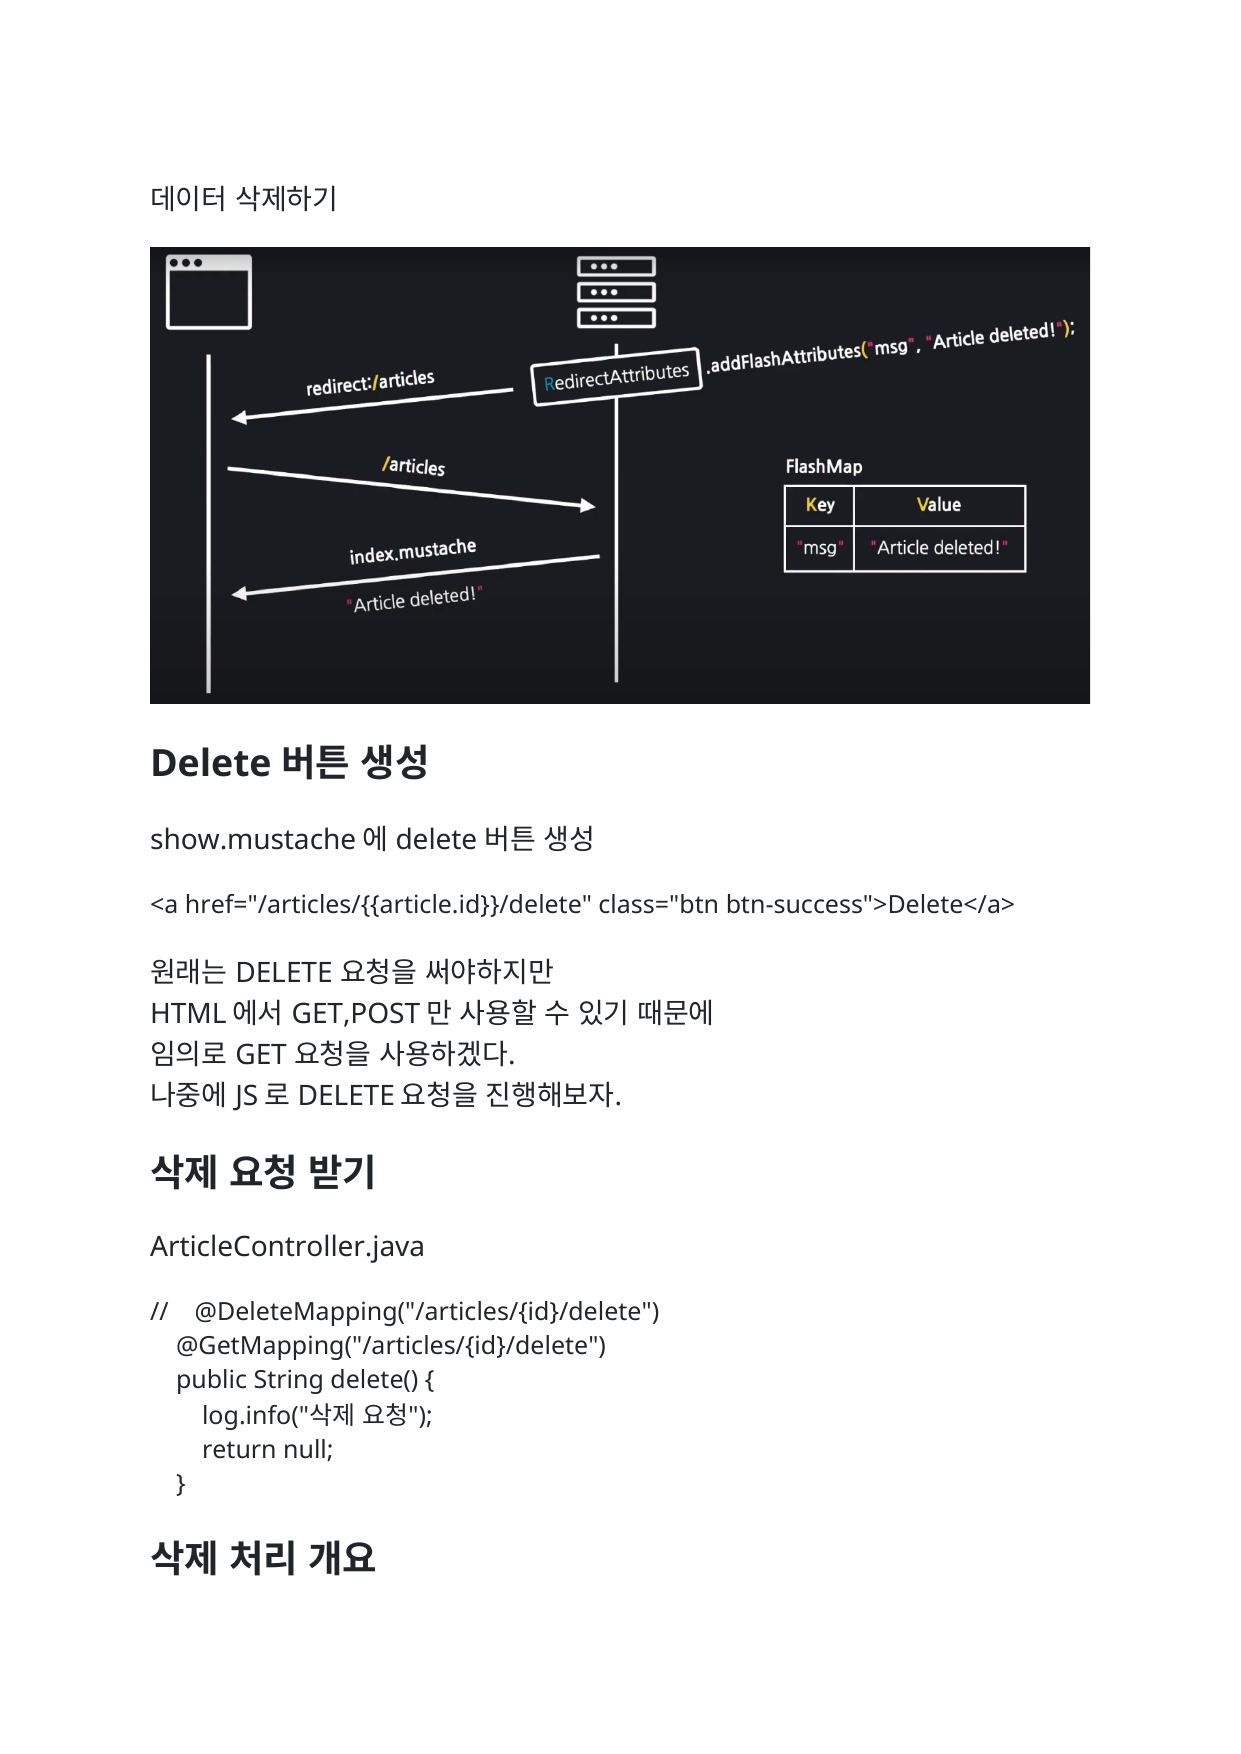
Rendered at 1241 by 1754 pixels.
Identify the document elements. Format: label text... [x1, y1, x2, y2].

text 삭제 처리 개요 [150, 1529, 1090, 1583]
text 데이터 삭제하기 [150, 177, 1090, 218]
text @GetMapping("/articles/{id}/delete") [150, 1327, 1090, 1361]
text return null; [150, 1432, 1090, 1466]
text ArticleController.java [150, 1226, 1090, 1264]
text 원래는 DELETE 요청을 써야하지만 HTML에서 GET,POST만 사용할 수 있기 때문에 임의로 GET 요청을 사용하겠다. 나중에 JS로 DELETE요청을 진행해보자. [150, 950, 1090, 1113]
text public String delete() { [150, 1361, 1090, 1396]
text } [150, 1466, 1090, 1500]
text show.mustache에 delete 버튼 생성 [150, 817, 1090, 857]
text 삭제 요청 받기 [150, 1142, 1090, 1197]
text // @DeleteMapping("/articles/{id}/delete") [150, 1293, 1090, 1327]
text <a href="/articles/{{article.id}}/delete" class="btn btn-success">Delete</a> [150, 887, 1090, 921]
picture [150, 247, 1091, 704]
text Delete 버튼 생성 [150, 733, 1090, 787]
text log.info("삭제 요청"); [150, 1396, 1090, 1432]
